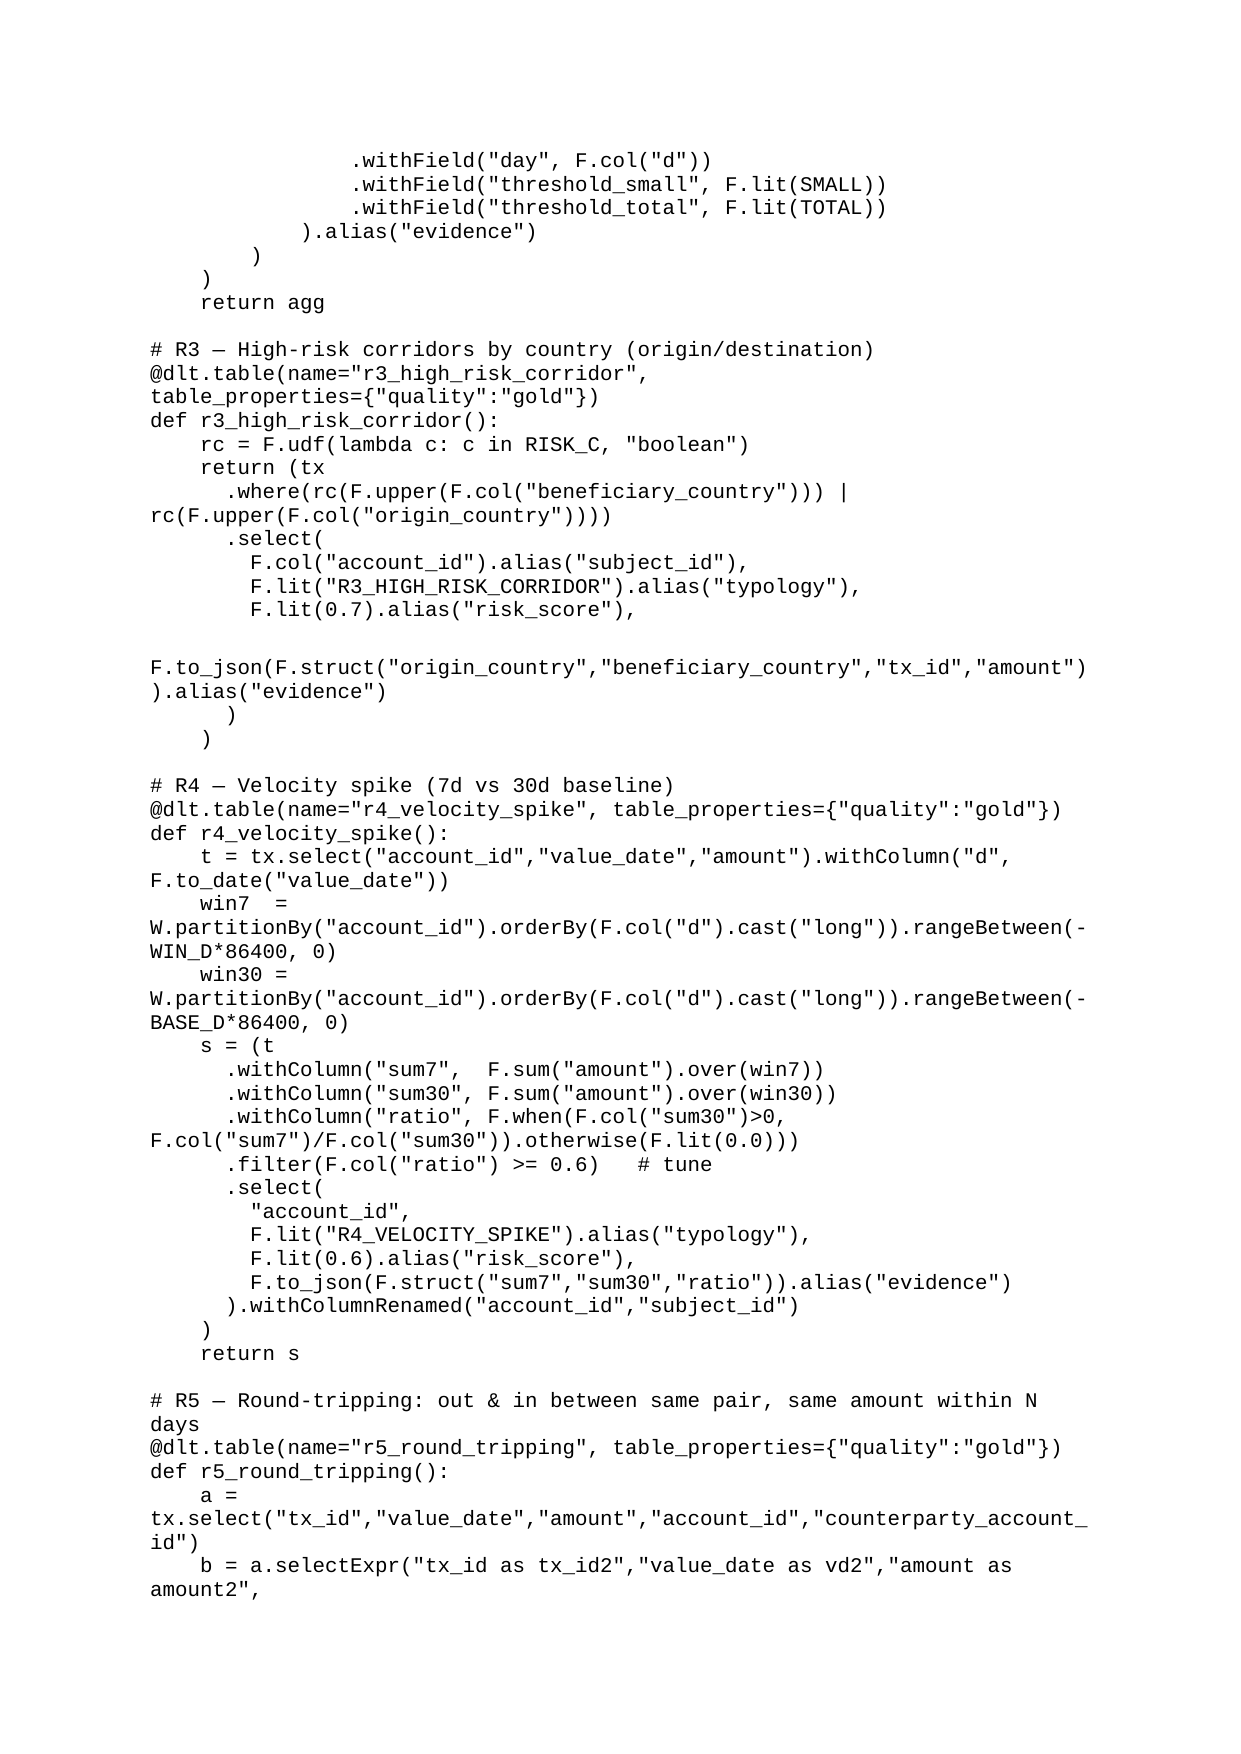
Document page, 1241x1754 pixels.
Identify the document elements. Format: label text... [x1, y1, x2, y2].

text @dlt.table(name="r4_velocity_spike", table_properties={"quality":"gold"}) [150, 799, 1090, 822]
text F.col("account_id").alias("subject_id"), [150, 552, 1090, 576]
text .select( [150, 1177, 1090, 1201]
text "account_id", [150, 1201, 1090, 1224]
text @dlt.table(name="r3_high_risk_corridor", table_properties={"quality":"gold"}) [150, 363, 1090, 410]
text ) [150, 728, 1090, 752]
text # R3 — High-risk corridors by country (origin/destination) [150, 339, 1090, 363]
text F.to_json(F.struct("origin_country","beneficiary_country","tx_id","amount")).alias("evidence") [150, 623, 1090, 704]
text s = (t [150, 1035, 1090, 1059]
text .withColumn("sum7", F.sum("amount").over(win7)) [150, 1059, 1090, 1083]
text .withField("threshold_total", F.lit(TOTAL)) [150, 197, 1090, 221]
text # R4 — Velocity spike (7d vs 30d baseline) [150, 775, 1090, 799]
text .withColumn("ratio", F.when(F.col("sum30")>0, F.col("sum7")/F.col("sum30")).otherwise(F.lit(0.0))) [150, 1106, 1090, 1153]
text ) [150, 268, 1090, 292]
text return (tx [150, 457, 1090, 481]
text .select( [150, 528, 1090, 552]
text ) [150, 244, 1090, 268]
text ).withColumnRenamed("account_id","subject_id") [150, 1295, 1090, 1319]
text .withField("threshold_small", F.lit(SMALL)) [150, 174, 1090, 197]
text ) [150, 1319, 1090, 1343]
text ).alias("evidence") [150, 221, 1090, 244]
text win30 = W.partitionBy("account_id").orderBy(F.col("d").cast("long")).rangeBetween(-BASE_D*86400, 0) [150, 964, 1090, 1035]
text def r5_round_tripping(): [150, 1461, 1090, 1484]
text win7 = W.partitionBy("account_id").orderBy(F.col("d").cast("long")).rangeBetween(-WIN_D*86400, 0) [150, 893, 1090, 964]
text F.to_json(F.struct("sum7","sum30","ratio")).alias("evidence") [150, 1272, 1090, 1295]
text a = tx.select("tx_id","value_date","amount","account_id","counterparty_account_id") [150, 1484, 1090, 1556]
text def r3_high_risk_corridor(): [150, 410, 1090, 434]
text F.lit("R4_VELOCITY_SPIKE").alias("typology"), [150, 1224, 1090, 1248]
text b = a.selectExpr("tx_id as tx_id2","value_date as vd2","amount as amount2", [150, 1556, 1090, 1603]
text rc = F.udf(lambda c: c in RISK_C, "boolean") [150, 434, 1090, 457]
text # R5 — Round-tripping: out & in between same pair, same amount within N days [150, 1390, 1090, 1437]
text F.lit("R3_HIGH_RISK_CORRIDOR").alias("typology"), [150, 576, 1090, 599]
text return agg [150, 292, 1090, 316]
text return s [150, 1343, 1090, 1366]
text @dlt.table(name="r5_round_tripping", table_properties={"quality":"gold"}) [150, 1437, 1090, 1461]
text F.lit(0.6).alias("risk_score"), [150, 1248, 1090, 1272]
text .where(rc(F.upper(F.col("beneficiary_country"))) | rc(F.upper(F.col("origin_country")))) [150, 481, 1090, 528]
text def r4_velocity_spike(): [150, 822, 1090, 846]
text ) [150, 704, 1090, 728]
text t = tx.select("account_id","value_date","amount").withColumn("d", F.to_date("value_date")) [150, 846, 1090, 893]
text F.lit(0.7).alias("risk_score"), [150, 599, 1090, 623]
text .withColumn("sum30", F.sum("amount").over(win30)) [150, 1083, 1090, 1106]
text .filter(F.col("ratio") >= 0.6) # tune [150, 1153, 1090, 1177]
text .withField("day", F.col("d")) [150, 150, 1090, 174]
